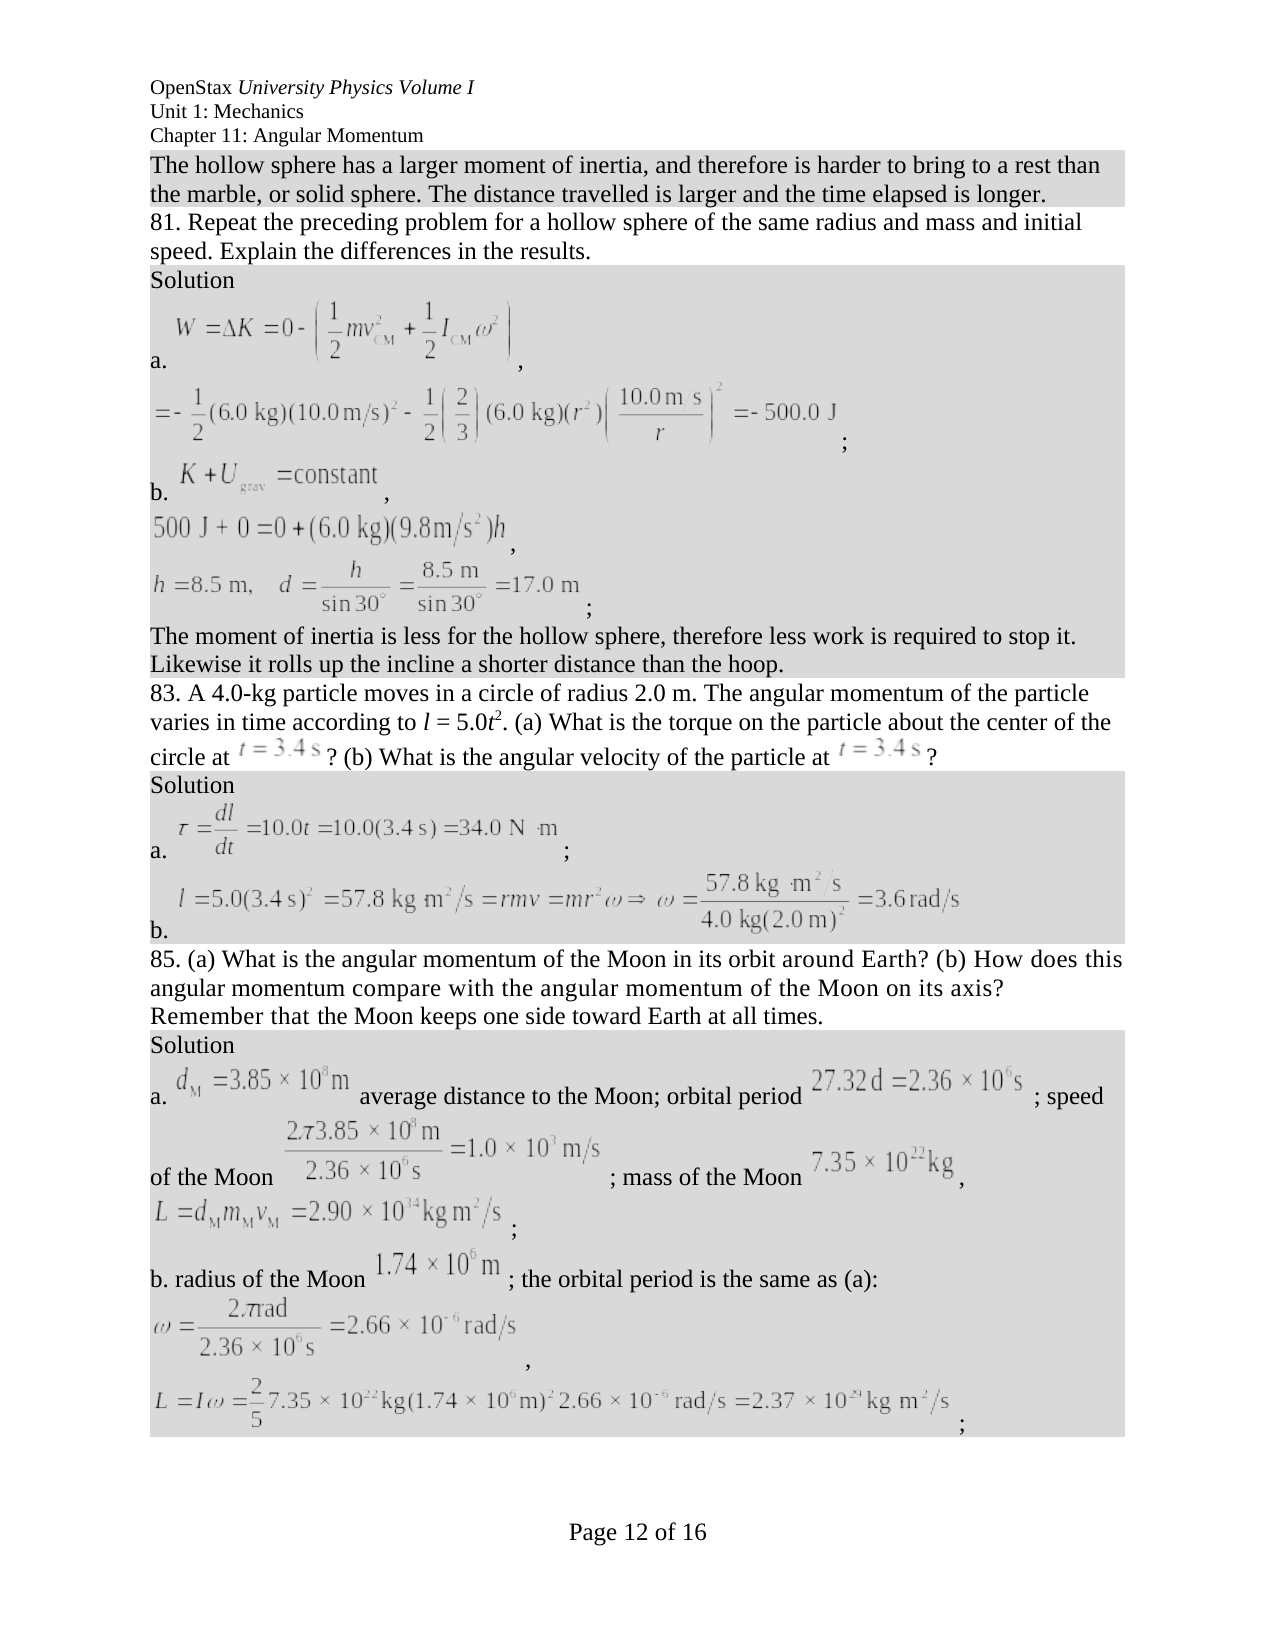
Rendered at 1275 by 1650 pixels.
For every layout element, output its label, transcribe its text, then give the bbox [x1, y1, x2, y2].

list 83. A 4.0-kg particle moves in a circle of radius 2.0 m. The angular momentum of the particle varies in time according to l = 5.0t2. (a) What is the torque on the particle about the center of the circle at ? (b) What is the angular velocity of the particle at ? [150, 678, 1125, 771]
text b. , [150, 454, 1125, 506]
list 85. (a) What is the angular momentum of the Moon in its orbit around Earth? (b) How does this angular momentum compare with the angular momentum of the Moon on its axis? Remember that the Moon keeps one side toward Earth at all times. [150, 944, 1125, 1030]
text a. average distance to the Moon; orbital period ; speed of the Moon ; mass of the Moon , [150, 1059, 1125, 1190]
text , [150, 506, 1125, 557]
text Solution [150, 1030, 1125, 1059]
text The hollow sphere has a larger moment of inertia, and therefore is harder to bring to a rest than the marble, or solid sphere. The distance travelled is larger and the time elapsed is longer. [150, 150, 1125, 207]
list 81. Repeat the preceding problem for a hollow sphere of the same radius and mass and initial speed. Explain the differences in the results. [150, 207, 1125, 265]
text ; [150, 557, 1125, 621]
text The moment of inertia is less for the hollow sphere, therefore less work is required to stop it. Likewise it rolls up the incline a shorter distance than the hoop. [150, 621, 1125, 678]
text a. , [150, 294, 1125, 374]
text Solution [150, 265, 1125, 294]
text Solution [150, 771, 1125, 799]
text ; [150, 1190, 1125, 1241]
text ; [150, 1373, 1125, 1437]
text b. radius of the Moon ; the orbital period is the same as (a): , [150, 1241, 1125, 1373]
text b. [150, 863, 1125, 944]
text ; [150, 374, 1125, 454]
text a. ; [150, 799, 1125, 863]
